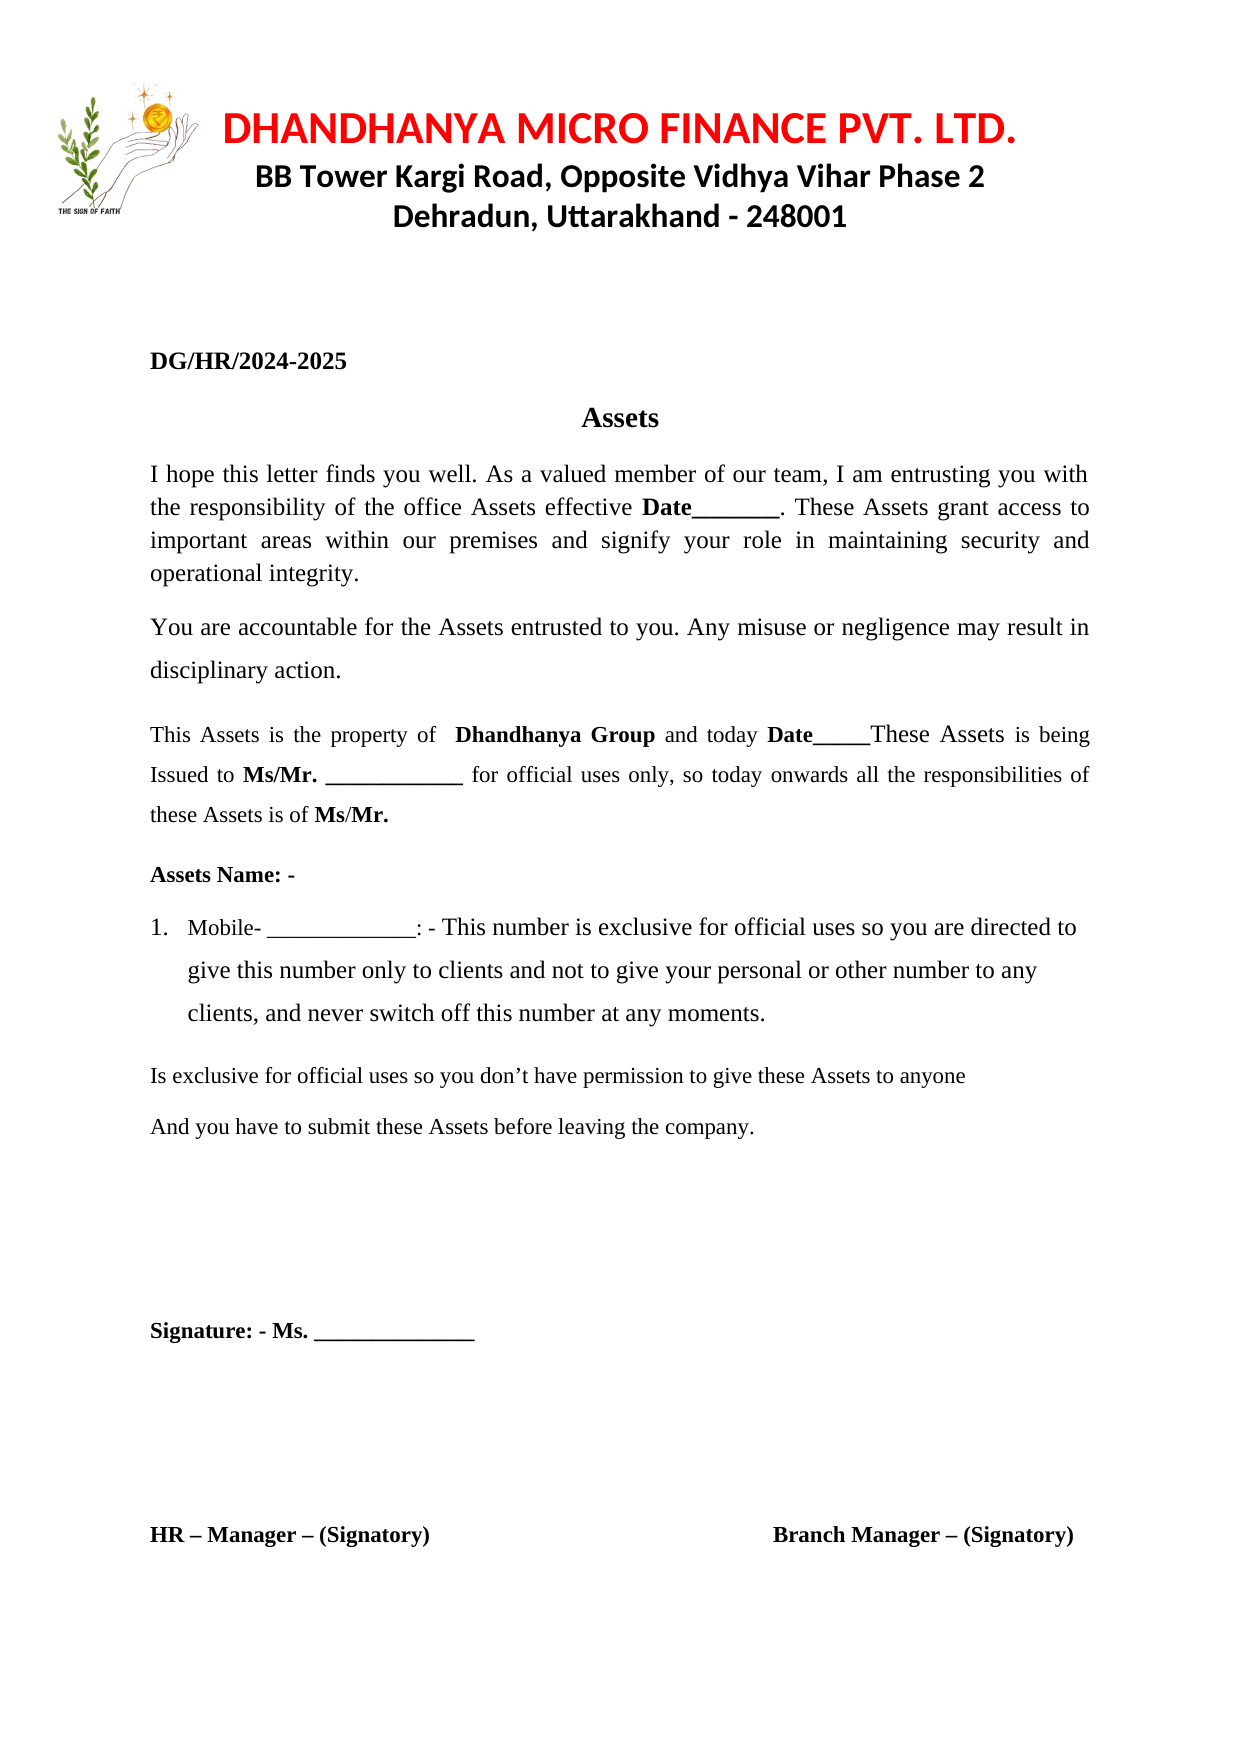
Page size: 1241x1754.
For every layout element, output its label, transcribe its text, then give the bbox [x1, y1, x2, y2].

text Assets [150, 400, 1090, 433]
text Assets Name: - [150, 861, 1090, 887]
text HR – Manager – (Signatory) Branch Manager – (Signatory) [150, 1522, 1090, 1548]
text DG/HR/2024-2025 [150, 346, 1090, 375]
text I hope this letter finds you well. As a valued member of our team, I am entrusting you with the responsibility of the office Assets effective Date_______. These Assets grant access to important areas within our premises and signify your role in maintaining security and operational integrity. [150, 459, 1090, 587]
picture [43, 73, 210, 236]
list Mobile- _____________: - This number is exclusive for official uses so you are directed to give this number only to clients and not to give your personal or other number to any clients, and never switch off this number at any moments. [150, 912, 1090, 1027]
text Is exclusive for official uses so you don’t have permission to give these Assets to anyone [150, 1062, 1090, 1088]
text This Assets is the property of Dhandhanya Group and today Date_____These Assets is being Issued to Ms/Mr. ____________ for official uses only, so today onwards all the responsibilities of these Assets is of Ms/Mr. [150, 719, 1090, 827]
text And you have to submit these Assets before leaving the company. [150, 1113, 1090, 1139]
text Signature: - Ms. ______________ [150, 1317, 1090, 1344]
text You are accountable for the Assets entrusted to you. Any misuse or negligence may result in disciplinary action. [150, 612, 1090, 684]
